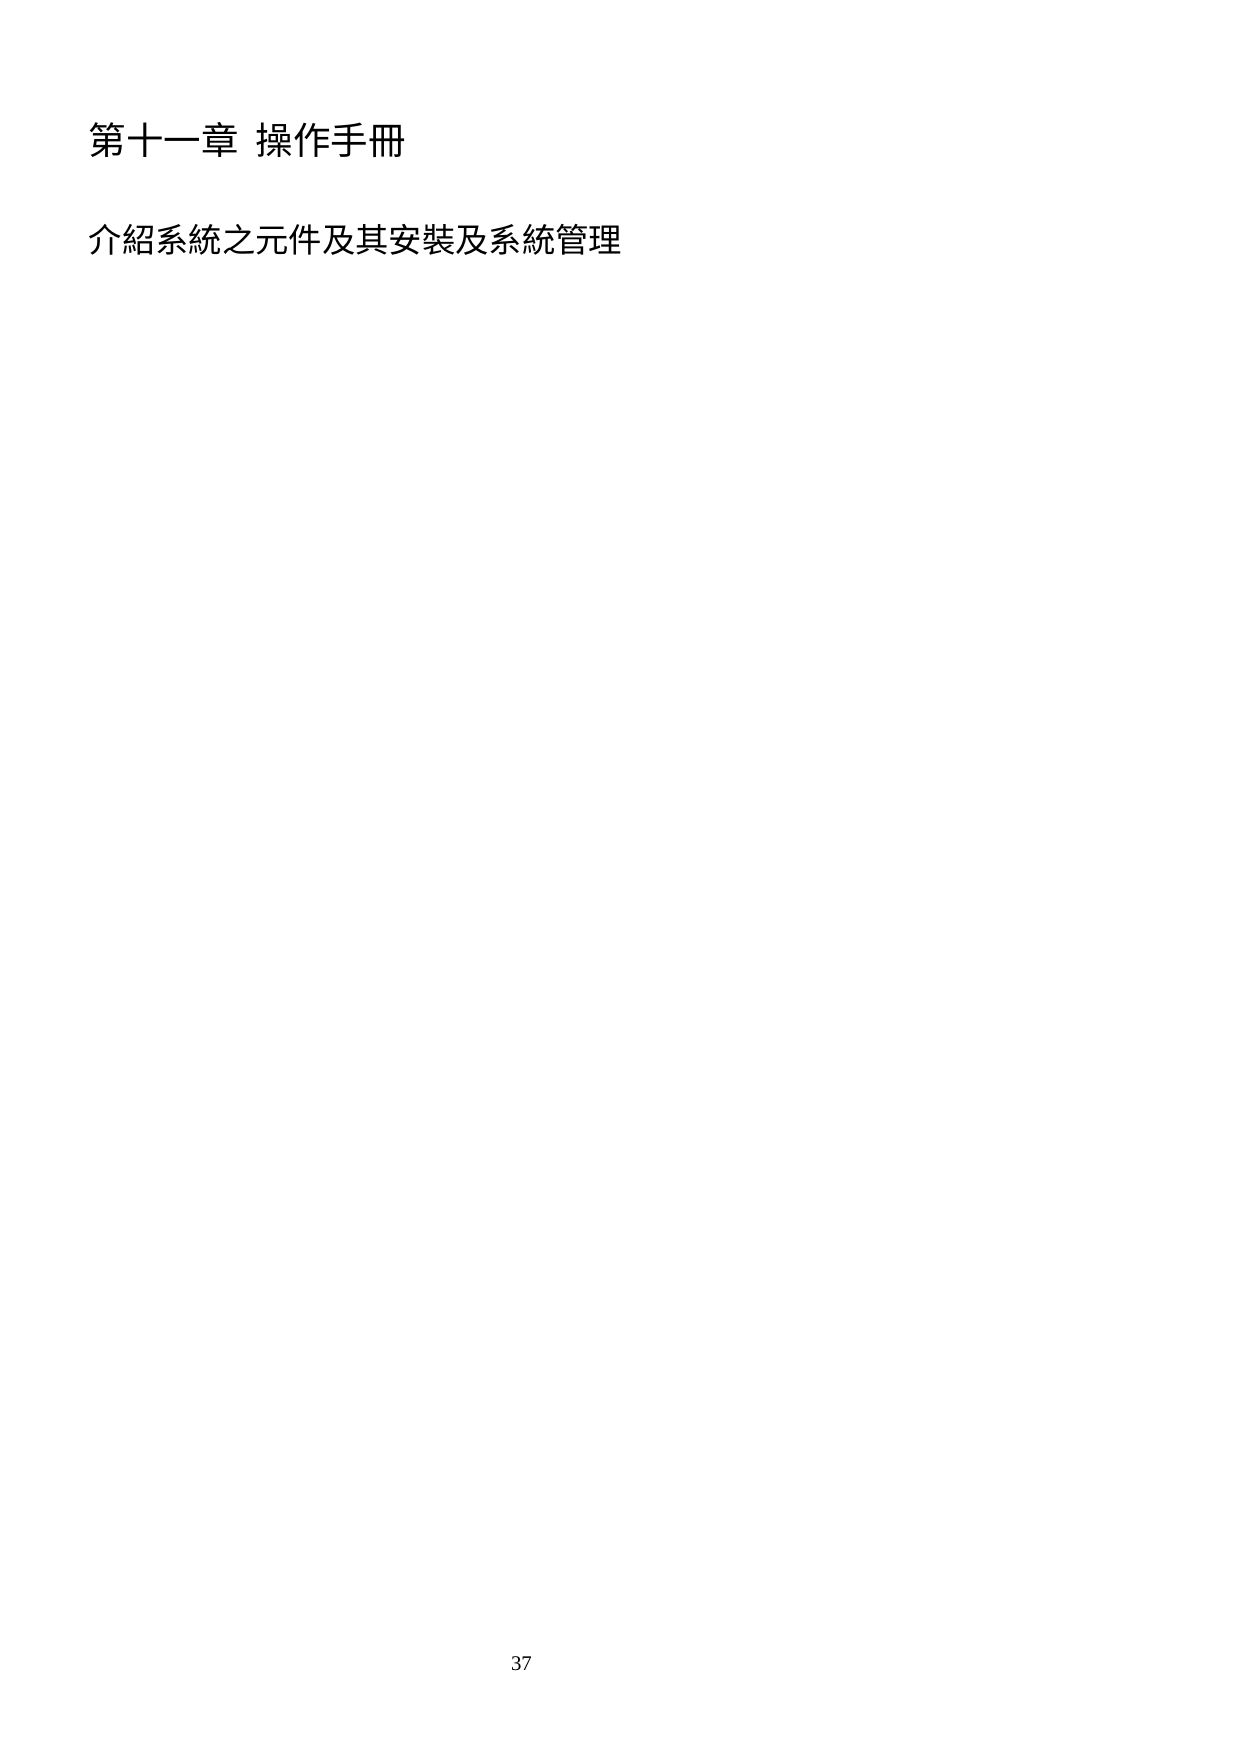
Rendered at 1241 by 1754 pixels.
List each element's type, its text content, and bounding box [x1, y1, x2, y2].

text 介紹系統之元件及其安裝及系統管理 [89, 201, 1152, 276]
text 第十一章 操作手冊 [89, 101, 1152, 176]
